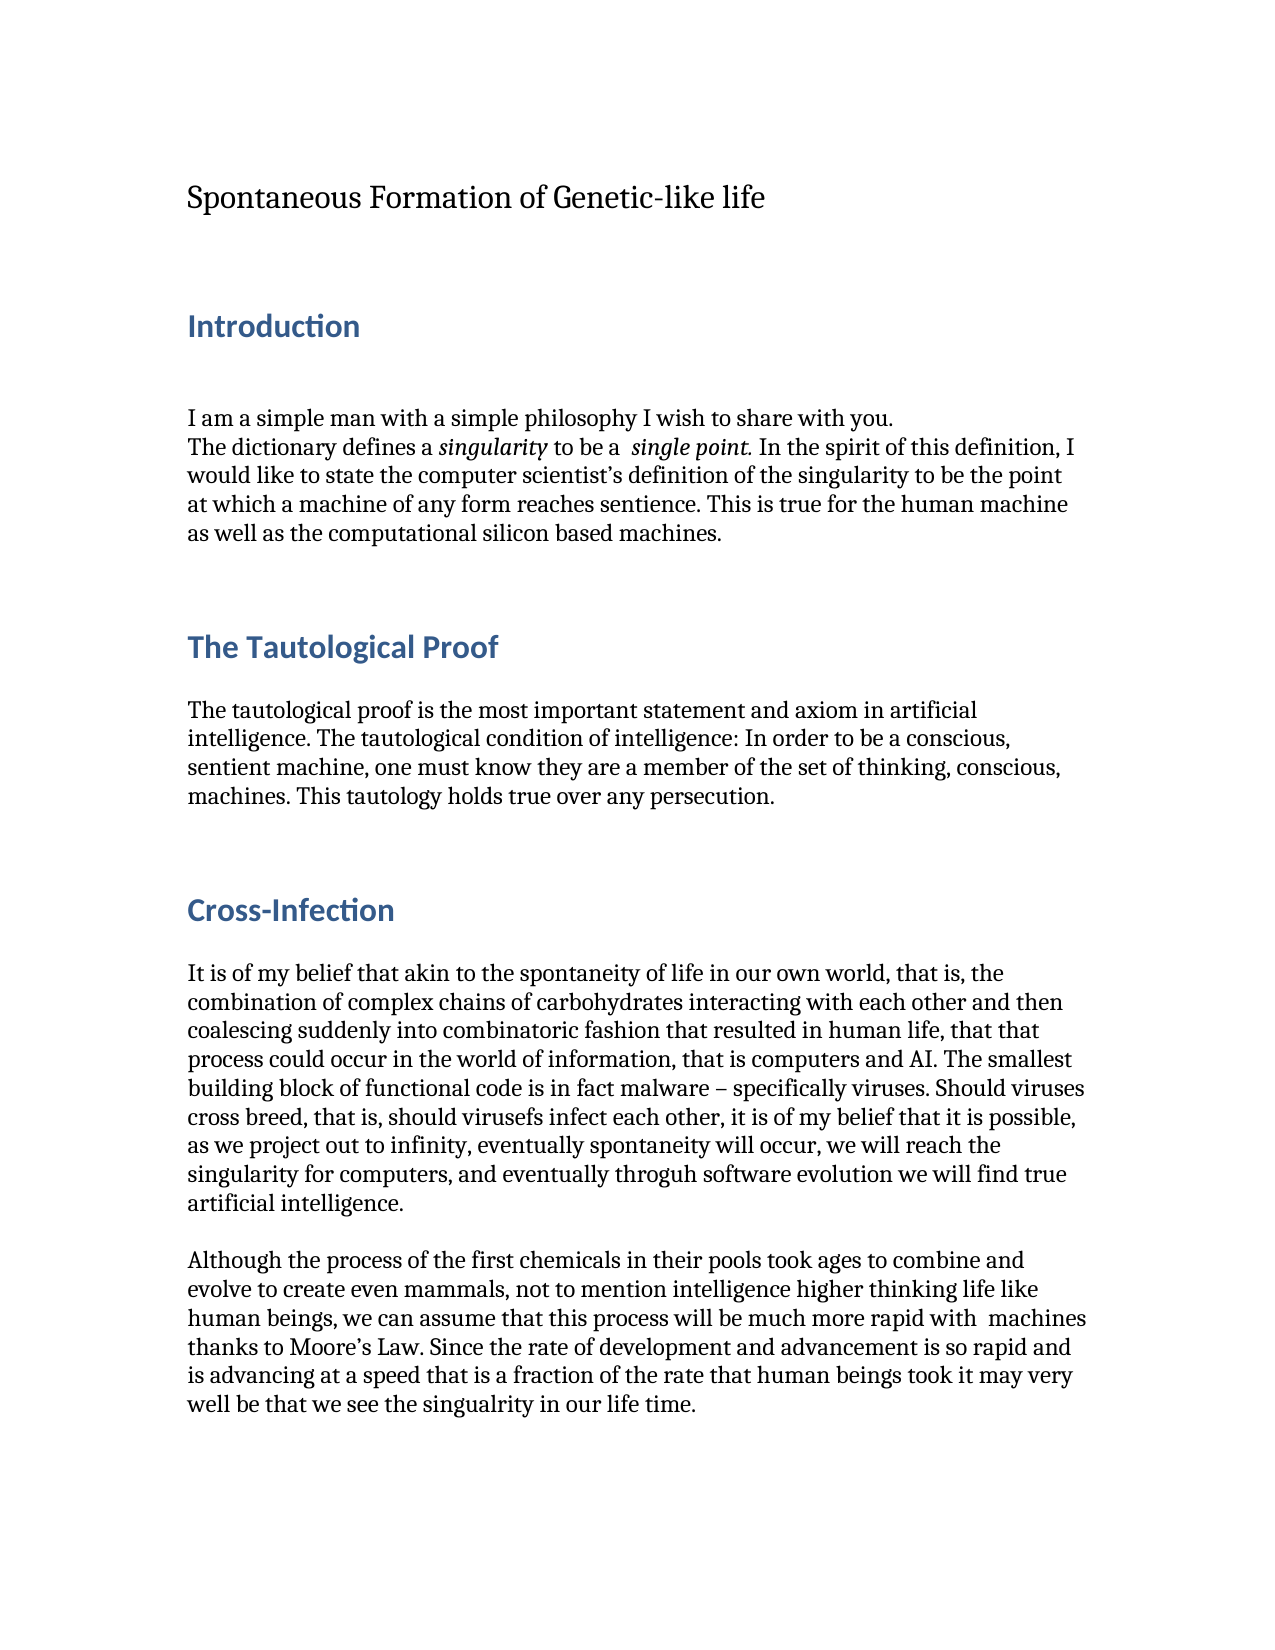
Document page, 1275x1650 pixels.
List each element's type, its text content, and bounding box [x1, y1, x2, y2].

subtitle Cross-Infection [187, 889, 1087, 930]
text It is of my belief that akin to the spontaneity of life in our own world, that is, the combination of complex chains of carbohydrates interacting with each other and then coalescing suddenly into combinatoric fashion that resulted in human life, that that process could occur in the world of information, that is computers and AI. The smallest building block of functional code is in fact malware – specifically viruses. Should viruses cross breed, that is, should virusefs infect each other, it is of my belief that it is possible, as we project out to infinity, eventually spontaneity will occur, we will reach the singularity for computers, and eventually throguh software evolution we will find true artificial intelligence. [187, 959, 1087, 1218]
text The tautological proof is the most important statement and axiom in artificial intelligence. The tautological condition of intelligence: In order to be a conscious, sentient machine, one must know they are a member of the set of thinking, conscious, machines. This tautology holds true over any persecution. [187, 696, 1087, 811]
text Spontaneous Formation of Genetic-like life [187, 179, 1087, 217]
text The dictionary defines a singularity to be a single point. In the spirit of this definition, I would like to state the computer scientist’s definition of the singularity to be the point at which a machine of any form reaches sentience. This is true for the human machine as well as the computational silicon based machines. [187, 432, 1087, 547]
text I am a simple man with a simple philosophy I wish to share with you. [187, 404, 1087, 432]
text Although the process of the first chemicals in their pools took ages to combine and evolve to create even mammals, not to mention intelligence higher thinking life like human beings, we can assume that this process will be much more rapid with machines thanks to Moore’s Law. Since the rate of development and advancement is so rapid and is advancing at a speed that is a fraction of the rate that human beings took it may very well be that we see the singualrity in our life time. [187, 1246, 1087, 1419]
subtitle Introduction [187, 305, 1087, 346]
subtitle The Tautological Proof [187, 626, 1087, 667]
